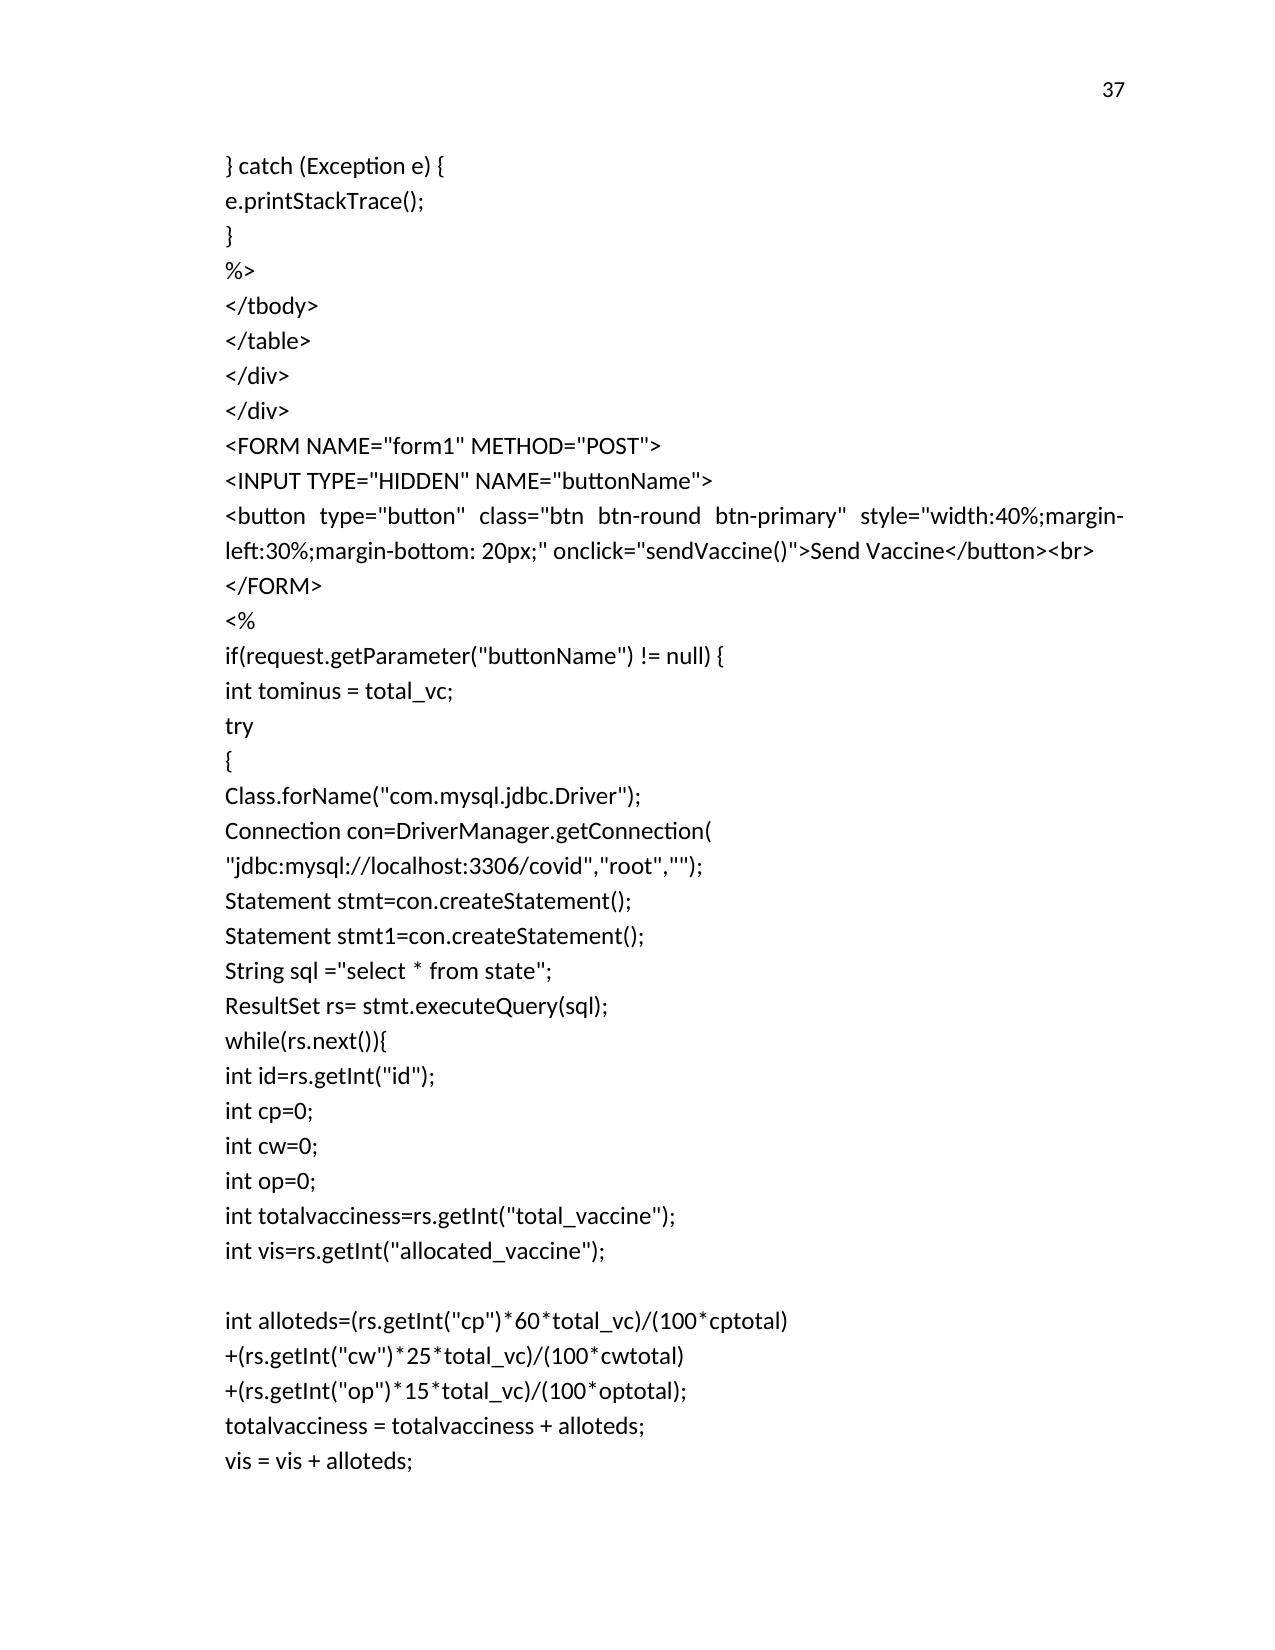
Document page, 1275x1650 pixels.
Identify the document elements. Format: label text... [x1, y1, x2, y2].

list Class.forName("com.mysql.jdbc.Driver"); [225, 780, 1125, 811]
list int id=rs.getInt("id"); [225, 1060, 1125, 1091]
list </tbody> [225, 290, 1125, 321]
list </table> [225, 325, 1125, 356]
list +(rs.getInt("cw")*25*total_vc)/(100*cwtotal) [225, 1340, 1125, 1371]
list while(rs.next()){ [225, 1025, 1125, 1056]
list Statement stmt=con.createStatement(); [225, 885, 1125, 916]
list Statement stmt1=con.createStatement(); [225, 920, 1125, 951]
list <FORM NAME="form1" METHOD="POST"> [225, 430, 1125, 461]
list +(rs.getInt("op")*15*total_vc)/(100*optotal); [225, 1375, 1125, 1406]
list int alloteds=(rs.getInt("cp")*60*total_vc)/(100*cptotal) [225, 1305, 1125, 1336]
list int cw=0; [225, 1130, 1125, 1161]
list </div> [225, 360, 1125, 391]
list } [225, 220, 1125, 251]
list String sql ="select * from state"; [225, 955, 1125, 986]
list if(request.getParameter("buttonName") != null) { [225, 640, 1125, 671]
list %> [225, 255, 1125, 286]
list </div> [225, 395, 1125, 426]
list } catch (Exception e) { [225, 150, 1125, 181]
list int tominus = total_vc; [225, 675, 1125, 706]
list vis = vis + alloteds; [225, 1445, 1125, 1476]
list </FORM> [225, 570, 1125, 601]
list <% [225, 605, 1125, 636]
list int totalvacciness=rs.getInt("total_vaccine"); [225, 1200, 1125, 1231]
list "jdbc:mysql://localhost:3306/covid","root",""); [225, 850, 1125, 881]
list int cp=0; [225, 1095, 1125, 1126]
list { [225, 745, 1125, 776]
list int op=0; [225, 1165, 1125, 1196]
list ResultSet rs= stmt.executeQuery(sql); [225, 990, 1125, 1021]
list try [225, 710, 1125, 741]
list <button type="button" class="btn btn-round btn-primary" style="width:40%;margin-left:30%;margin-bottom: 20px;" onclick="sendVaccine()">Send Vaccine</button><br> [225, 500, 1125, 566]
list Connection con=DriverManager.getConnection( [225, 815, 1125, 846]
list int vis=rs.getInt("allocated_vaccine"); [225, 1235, 1125, 1266]
list totalvacciness = totalvacciness + alloteds; [225, 1410, 1125, 1441]
list e.printStackTrace(); [225, 185, 1125, 216]
list <INPUT TYPE="HIDDEN" NAME="buttonName"> [225, 465, 1125, 496]
